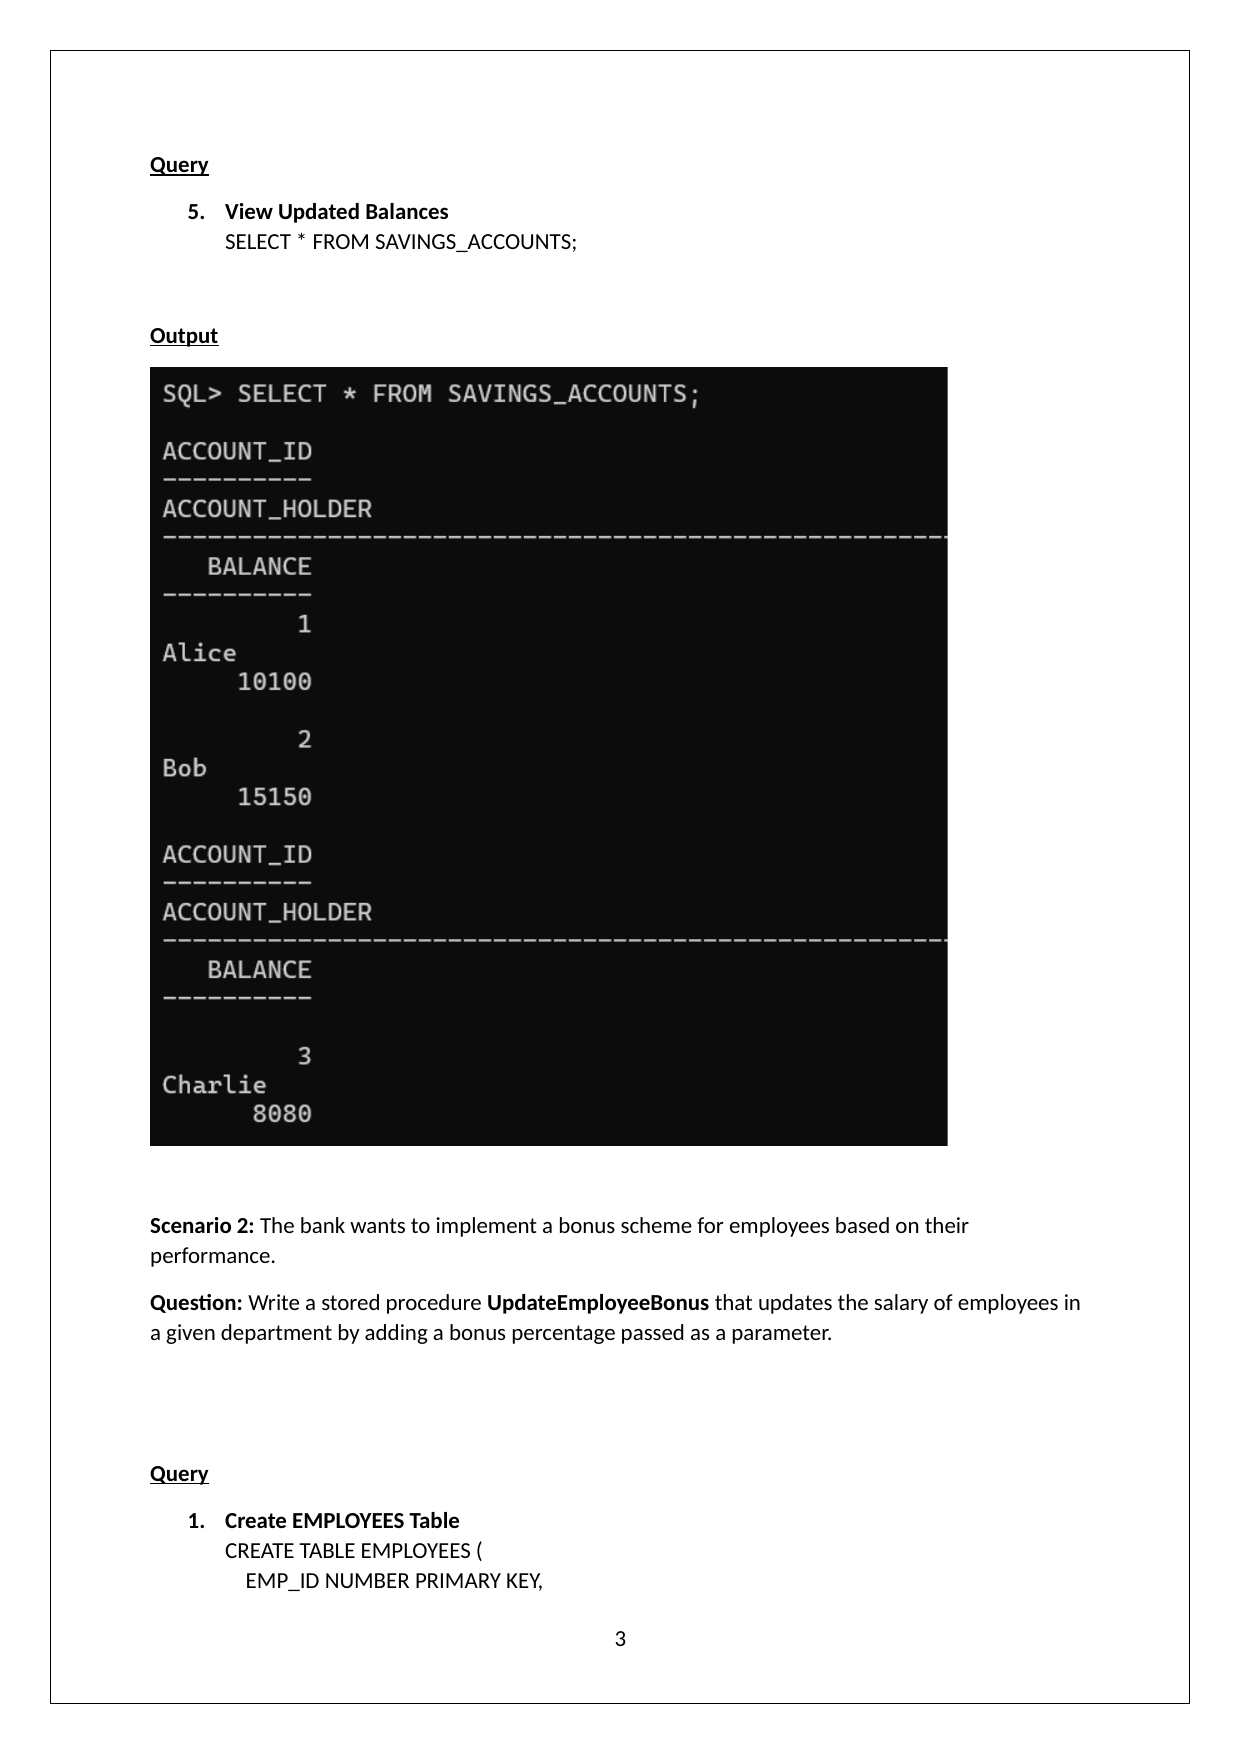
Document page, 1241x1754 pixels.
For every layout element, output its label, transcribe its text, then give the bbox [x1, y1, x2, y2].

list Create EMPLOYEES Table [187, 1506, 1090, 1534]
text Scenario 2: The bank wants to implement a bonus scheme for employees based on their performance. [150, 1211, 1090, 1269]
text Question: Write a stored procedure UpdateEmployeeBonus that updates the salary of employees in a given department by adding a bonus percentage passed as a parameter. [150, 1288, 1090, 1346]
text Query [150, 1459, 1090, 1487]
text Query [150, 150, 1090, 178]
picture [150, 367, 948, 1146]
list EMP_ID NUMBER PRIMARY KEY, [225, 1566, 1090, 1594]
text Output [150, 321, 1090, 349]
list CREATE TABLE EMPLOYEES ( [225, 1536, 1090, 1564]
list View Updated Balances [187, 197, 1090, 225]
list SELECT * FROM SAVINGS_ACCOUNTS; [225, 227, 1090, 255]
